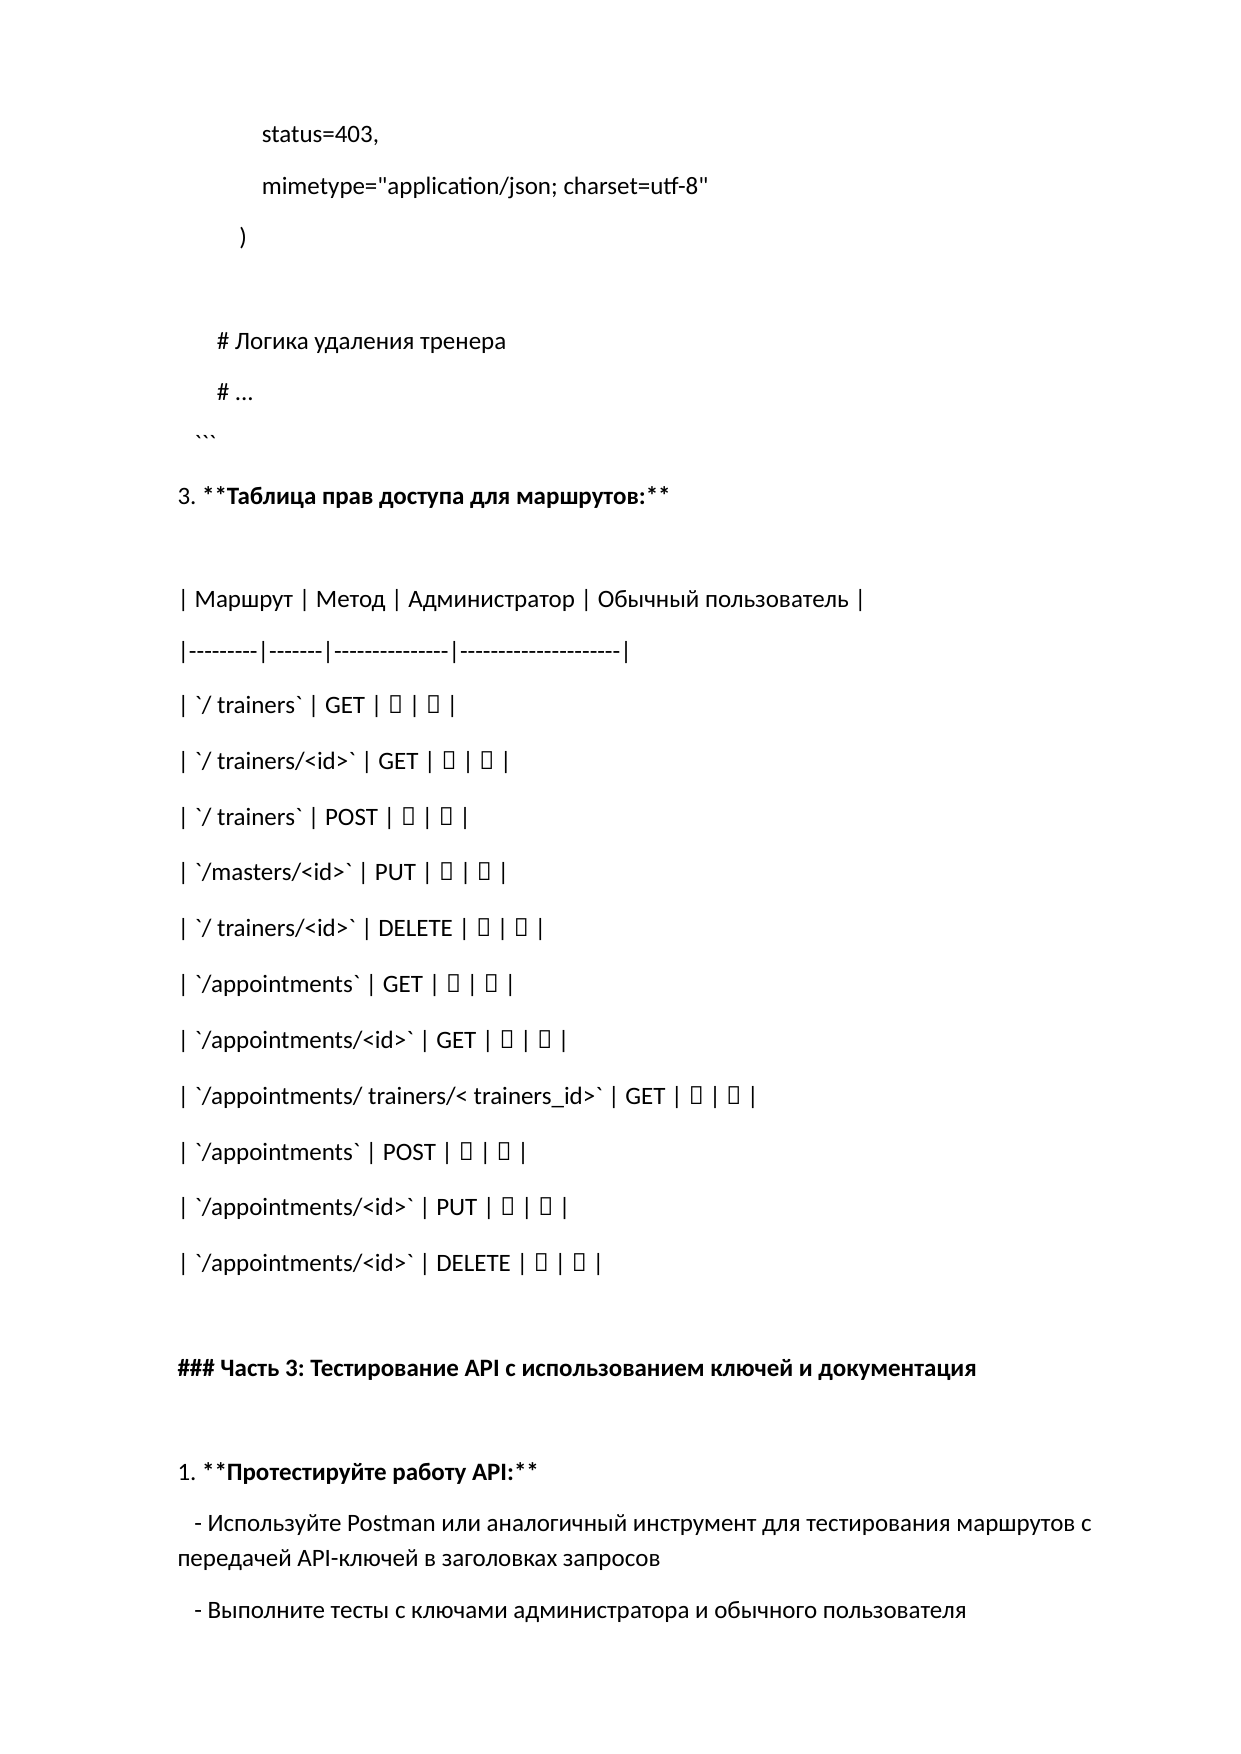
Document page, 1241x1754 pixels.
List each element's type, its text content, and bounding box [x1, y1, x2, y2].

text ### Часть 3: Тестирование API с использованием ключей и документация [177, 1352, 1152, 1383]
text | `/appointments` | POST | ✅ | ❌ | [177, 1133, 1152, 1167]
text # Логика удаления тренера [177, 325, 1152, 355]
text | `/ trainers` | POST | ✅ | ❌ | [177, 798, 1152, 832]
text | `/appointments/<id>` | GET | ✅ | ✅ | [177, 1021, 1152, 1056]
text status=403, [177, 118, 1152, 149]
text ) [177, 221, 1152, 252]
text # ... [177, 376, 1152, 407]
text | `/appointments/ trainers/< trainers_id>` | GET | ✅ | ✅ | [177, 1077, 1152, 1111]
text | `/ trainers/<id>` | DELETE | ✅ | ❌ | [177, 910, 1152, 944]
text ``` [177, 428, 1152, 459]
text | `/ trainers/<id>` | GET | ✅ | ✅ | [177, 742, 1152, 776]
text |---------|-------|---------------|---------------------| [177, 635, 1152, 665]
text | `/appointments/<id>` | DELETE | ✅ | ❌ | [177, 1245, 1152, 1279]
text - Используйте Postman или аналогичный инструмент для тестирования маршрутов с передачей API-ключей в заголовках запросов [177, 1507, 1152, 1573]
text | `/ trainers` | GET | ✅ | ✅ | [177, 686, 1152, 721]
text 1. **Протестируйте работу API:** [177, 1456, 1152, 1486]
text | `/masters/<id>` | PUT | ✅ | ❌ | [177, 854, 1152, 888]
text | `/appointments/<id>` | PUT | ✅ | ❌ | [177, 1189, 1152, 1223]
text - Выполните тесты с ключами администратора и обычного пользователя [177, 1594, 1152, 1624]
text | Маршрут | Метод | Администратор | Обычный пользователь | [177, 583, 1152, 614]
text | `/appointments` | GET | ✅ | ✅ | [177, 966, 1152, 1000]
text 3. **Таблица прав доступа для маршрутов:** [177, 480, 1152, 510]
text mimetype="application/json; charset=utf-8" [177, 170, 1152, 200]
